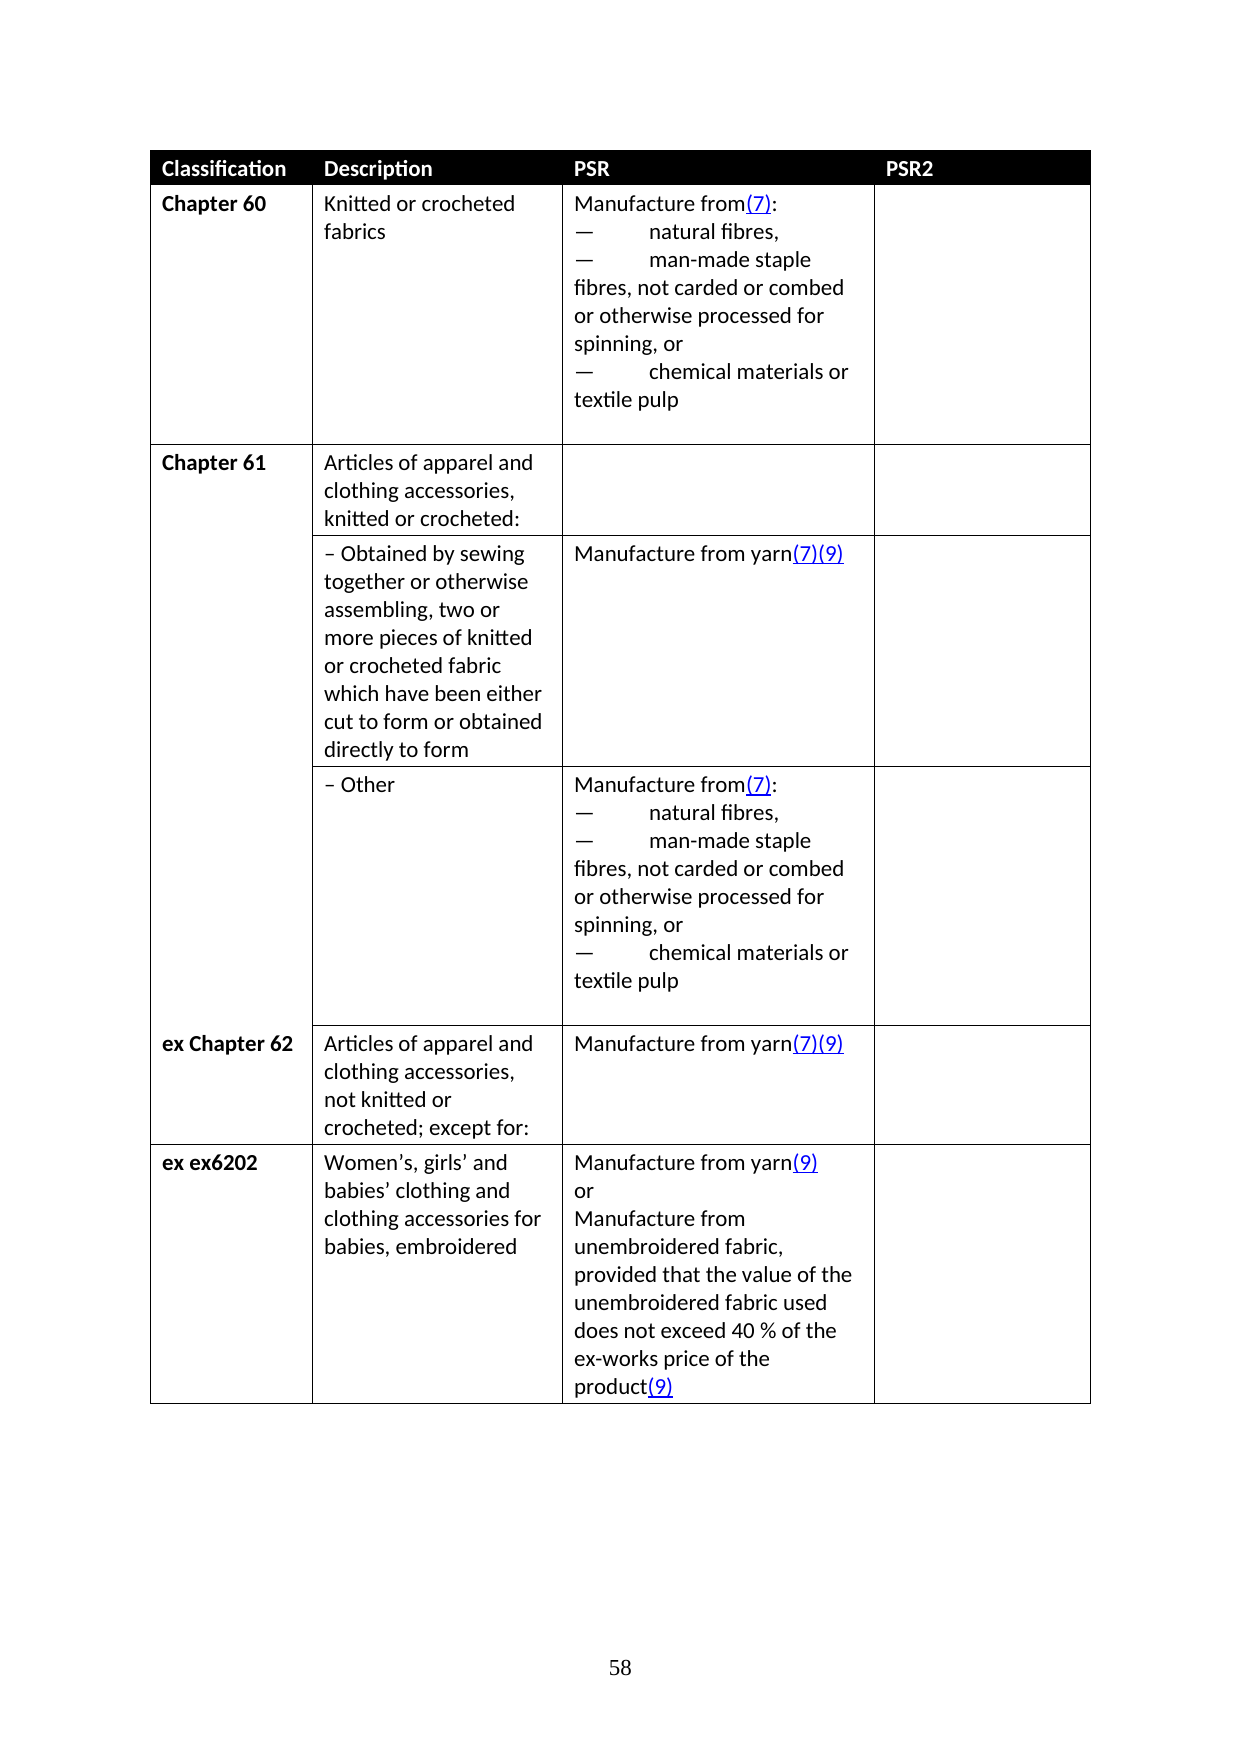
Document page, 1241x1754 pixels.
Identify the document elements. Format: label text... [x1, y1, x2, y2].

table_cell ex ex6202 [151, 1145, 312, 1403]
table_cell [563, 445, 874, 535]
table_cell Manufacture from(7): — natural fibres, — man-made staple fibres, not carded or combed or otherwise processed for spinning, or — chemical materials or textile pulp [563, 767, 874, 1025]
table_header PSR2 [875, 151, 1090, 185]
table_cell [875, 1145, 1090, 1403]
table_cell – Obtained by sewing together or otherwise assembling, two or more pieces of knitted or crocheted fabric which have been either cut to form or obtained directly to form [313, 536, 562, 766]
table_cell Knitted or crocheted fabrics [313, 185, 562, 444]
table_cell [875, 1026, 1090, 1144]
table_cell – Other [313, 767, 562, 1025]
table_header PSR [563, 151, 874, 185]
table_cell ex Chapter 62 [151, 1025, 312, 1144]
table_cell Articles of apparel and clothing accessories, not knitted or crocheted; except for: [313, 1026, 562, 1144]
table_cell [313, 1145, 562, 1403]
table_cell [563, 1145, 874, 1403]
table_header Classification [151, 151, 312, 185]
table_cell Manufacture from yarn(7)(9) [563, 536, 874, 766]
table_cell Manufacture from(7): — natural fibres, — man-made staple fibres, not carded or combed or otherwise processed for spinning, or — chemical materials or textile pulp [563, 185, 874, 444]
table_cell Manufacture from yarn(7)(9) [563, 1026, 874, 1144]
table_cell [875, 445, 1090, 535]
table_cell Chapter 60 [151, 185, 312, 444]
table_header Description [313, 151, 562, 185]
table_cell [875, 767, 1090, 1025]
table_cell [875, 185, 1090, 444]
table_cell [875, 536, 1090, 766]
table_cell Chapter 61 [151, 445, 312, 1025]
table_cell Articles of apparel and clothing accessories, knitted or crocheted: [313, 445, 562, 535]
